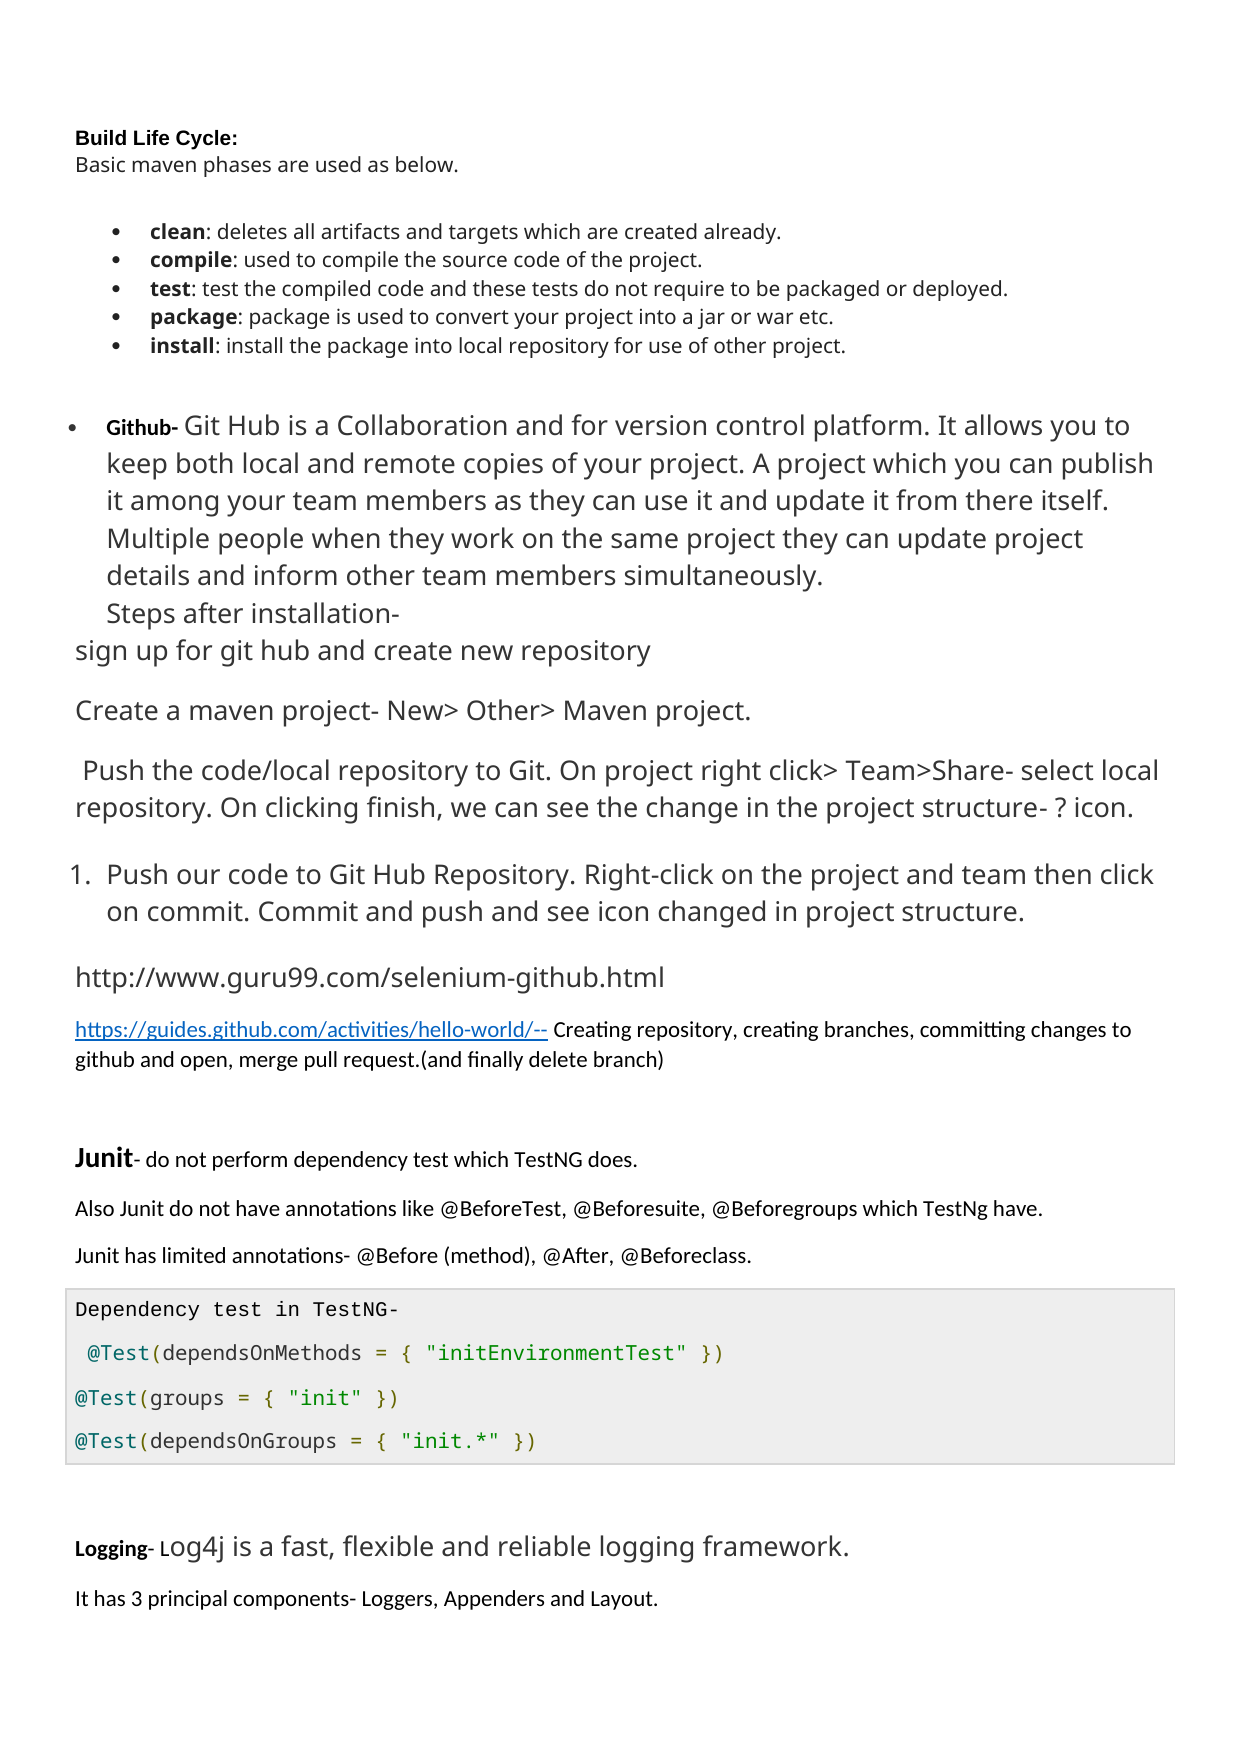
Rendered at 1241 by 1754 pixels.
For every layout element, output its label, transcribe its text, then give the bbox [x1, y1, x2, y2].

text sign up for git hub and create new repository [373, 631, 1165, 668]
text Steps after installation- [106, 593, 1165, 631]
text Logging- Log4j is a fast, flexible and reliable logging framework. [75, 1527, 1165, 1564]
list compile: used to compile the source code of the project. [112, 245, 1165, 274]
text Junit- do not perform dependency test which TestNG does. [75, 1139, 1165, 1175]
text http://www.guru99.com/selenium-github.html [75, 959, 1165, 996]
list Github- Git Hub is a Collaboration and for version control platform. It allows you to keep both local and remote copies of your project. A project which you can publish it among your team members as they can use it and update it from there itself. Multiple people when they work on the same project they can update project details and inform other team members simultaneously. [69, 406, 1165, 593]
list Push our code to Git Hub Repository. Right-click on the project and team then click on commit. Commit and push and see icon changed in project structure. [69, 854, 1165, 929]
text https://guides.github.com/activities/hello-world/-- Creating repository, creating branches, committing changes to github and open, merge pull request.(and finally delete branch) [75, 1015, 1165, 1073]
list package: package is used to convert your project into a jar or war etc. [112, 302, 1165, 331]
subtitle Build Life Cycle: [75, 122, 1165, 150]
text Also Junit do not have annotations like @BeforeTest, @Beforesuite, @Beforegroups which TestNg have. [75, 1194, 1165, 1222]
text Push the code/local repository to Git. On project right click> Team>Share- select local repository. On clicking finish, we can see the change in the project structure- ? icon. [75, 752, 1165, 825]
text Basic maven phases are used as below. [75, 150, 1165, 178]
text Dependency test in TestNG- [67, 1290, 1174, 1323]
text Junit has limited annotations- @Before (method), @After, @Beforeclass. [75, 1241, 1165, 1269]
text @Test(dependsOnGroups = { "init.*" }) [67, 1417, 1174, 1463]
text @Test(dependsOnMethods = { "initEnvironmentTest" }) [67, 1329, 1174, 1367]
text It has 3 principal components- Loggers, Appenders and Layout. [75, 1584, 1165, 1612]
list install: install the package into local repository for use of other project. [112, 331, 1165, 359]
list test: test the compiled code and these tests do not require to be packaged or deployed. [112, 274, 1165, 302]
list clean: deletes all artifacts and targets which are created already. [112, 217, 1165, 245]
text Create a maven project- New> Other> Maven project. [75, 691, 1165, 728]
text @Test(groups = { "init" }) [67, 1373, 1174, 1411]
